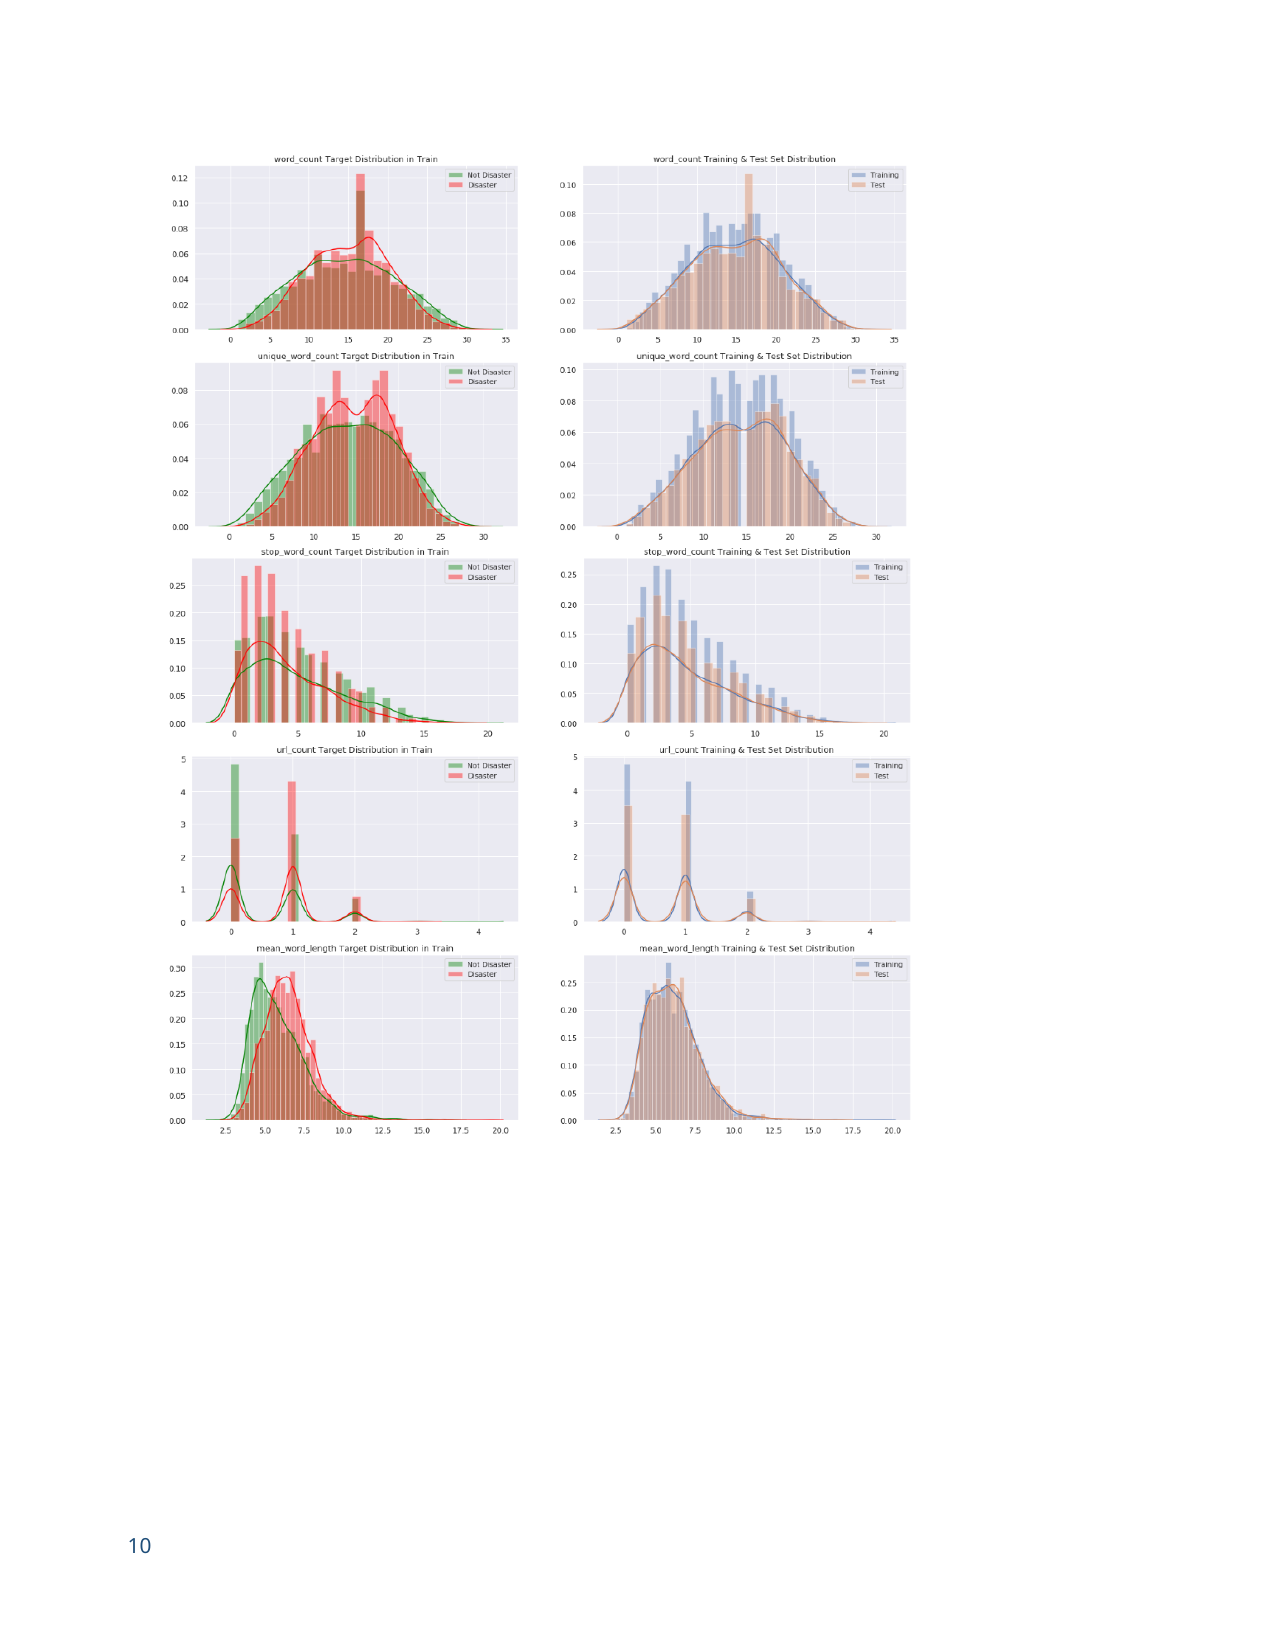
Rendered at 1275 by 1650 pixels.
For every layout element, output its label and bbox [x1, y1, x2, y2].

picture [150, 150, 918, 1140]
